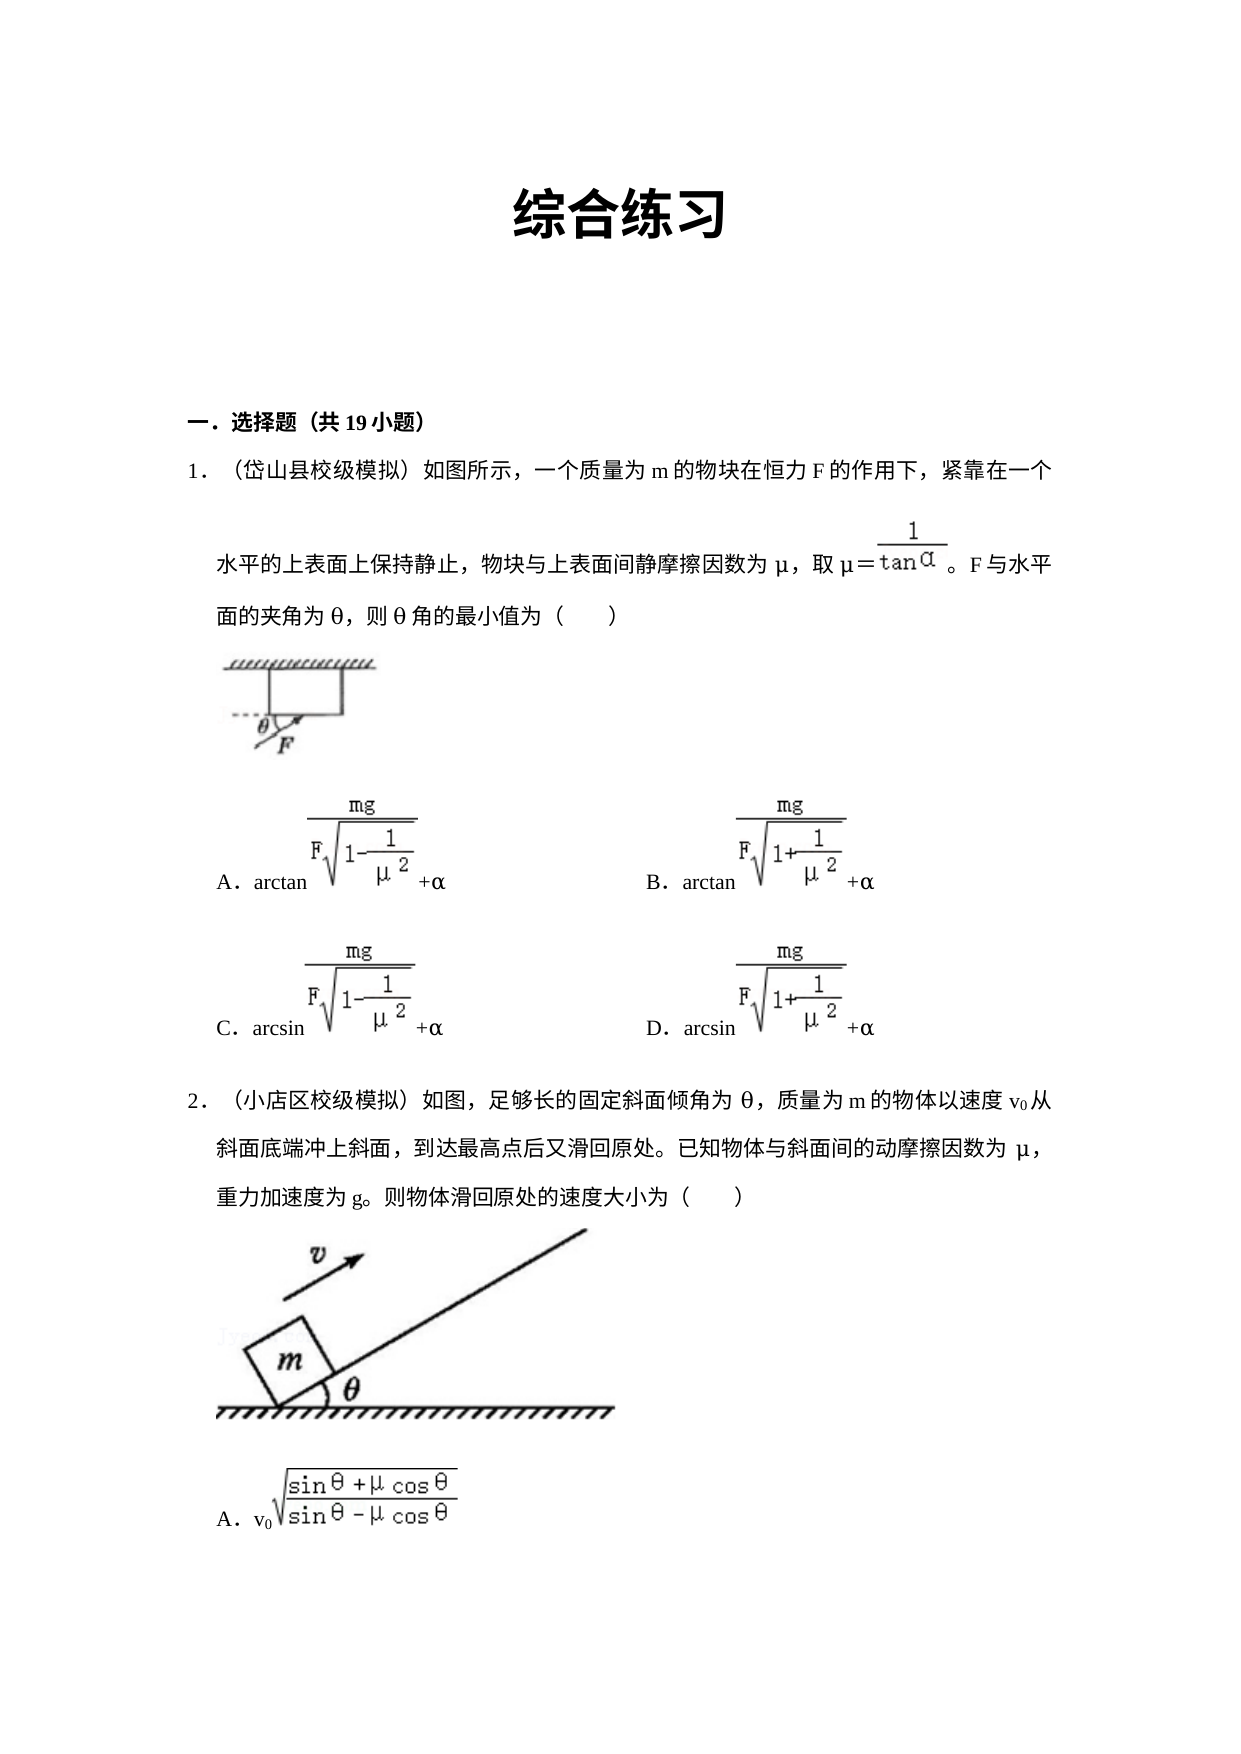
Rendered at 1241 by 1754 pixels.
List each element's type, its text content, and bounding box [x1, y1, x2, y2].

subtitle 综合练习 [187, 162, 1053, 259]
picture [271, 1468, 458, 1527]
picture [735, 936, 847, 1035]
text C．arcsin+α D．arcsin+α [187, 936, 1053, 1066]
text 2．（小店区校级模拟）如图，足够长的固定斜面倾角为θ，质量为m的物体以速度v0从斜面底端冲上斜面，到达最高点后又滑回原处。已知物体与斜面间的动摩擦因数为μ，重力加速度为g。则物体滑回原处的速度大小为（ ） [187, 1082, 1053, 1212]
picture [216, 647, 382, 760]
text A．v0 [187, 1469, 1053, 1534]
picture [735, 790, 847, 889]
picture [877, 517, 948, 573]
picture [307, 790, 418, 889]
text A．arctan+α B．arctan+α [187, 791, 1053, 921]
text 1．（岱山县校级模拟）如图所示，一个质量为m的物块在恒力F的作用下，紧靠在一个水平的上表面上保持静止，物块与上表面间静摩擦因数为μ，取μ＝。F与水平面的夹角为θ，则θ角的最小值为（ ） [187, 453, 1053, 631]
text 一．选择题（共19小题） [187, 404, 1053, 437]
picture [304, 936, 416, 1035]
picture [216, 1228, 620, 1424]
